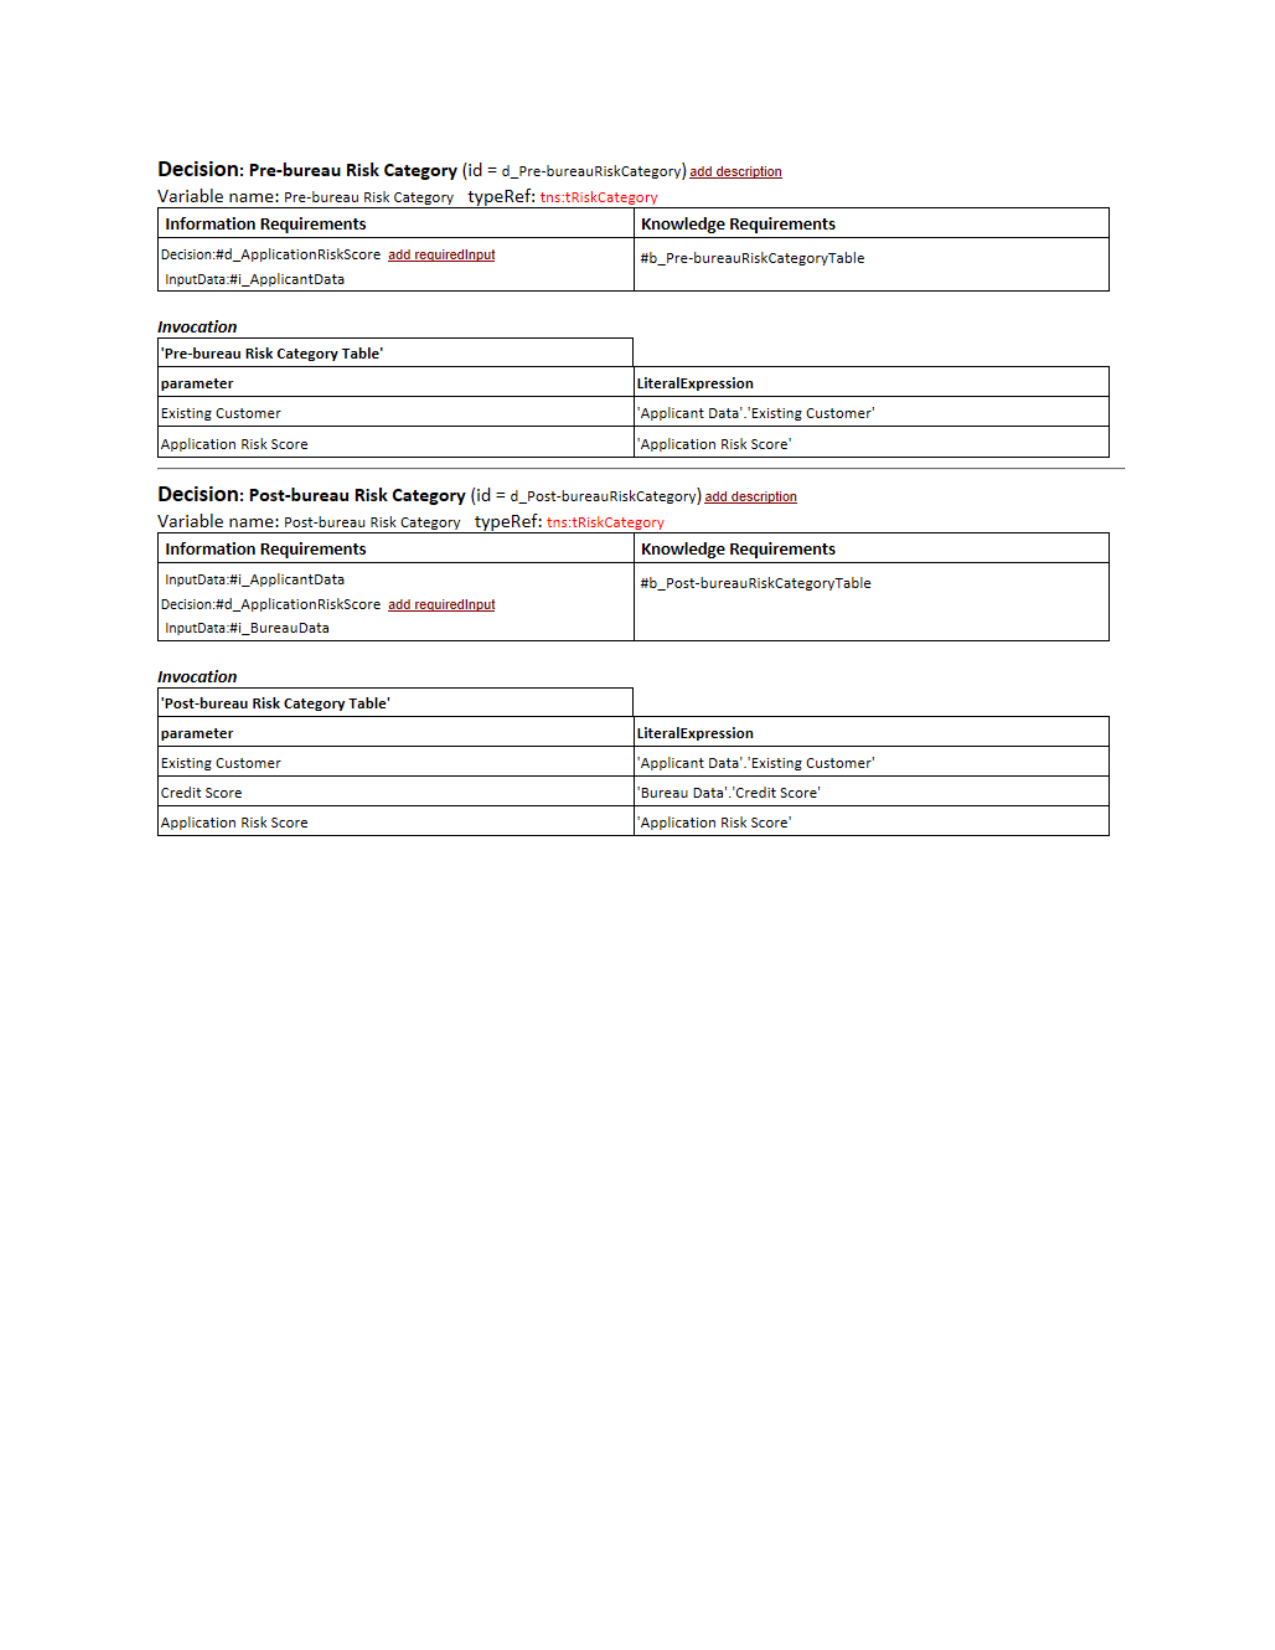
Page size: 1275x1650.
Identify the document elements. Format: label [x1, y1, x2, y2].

picture [150, 150, 1125, 845]
